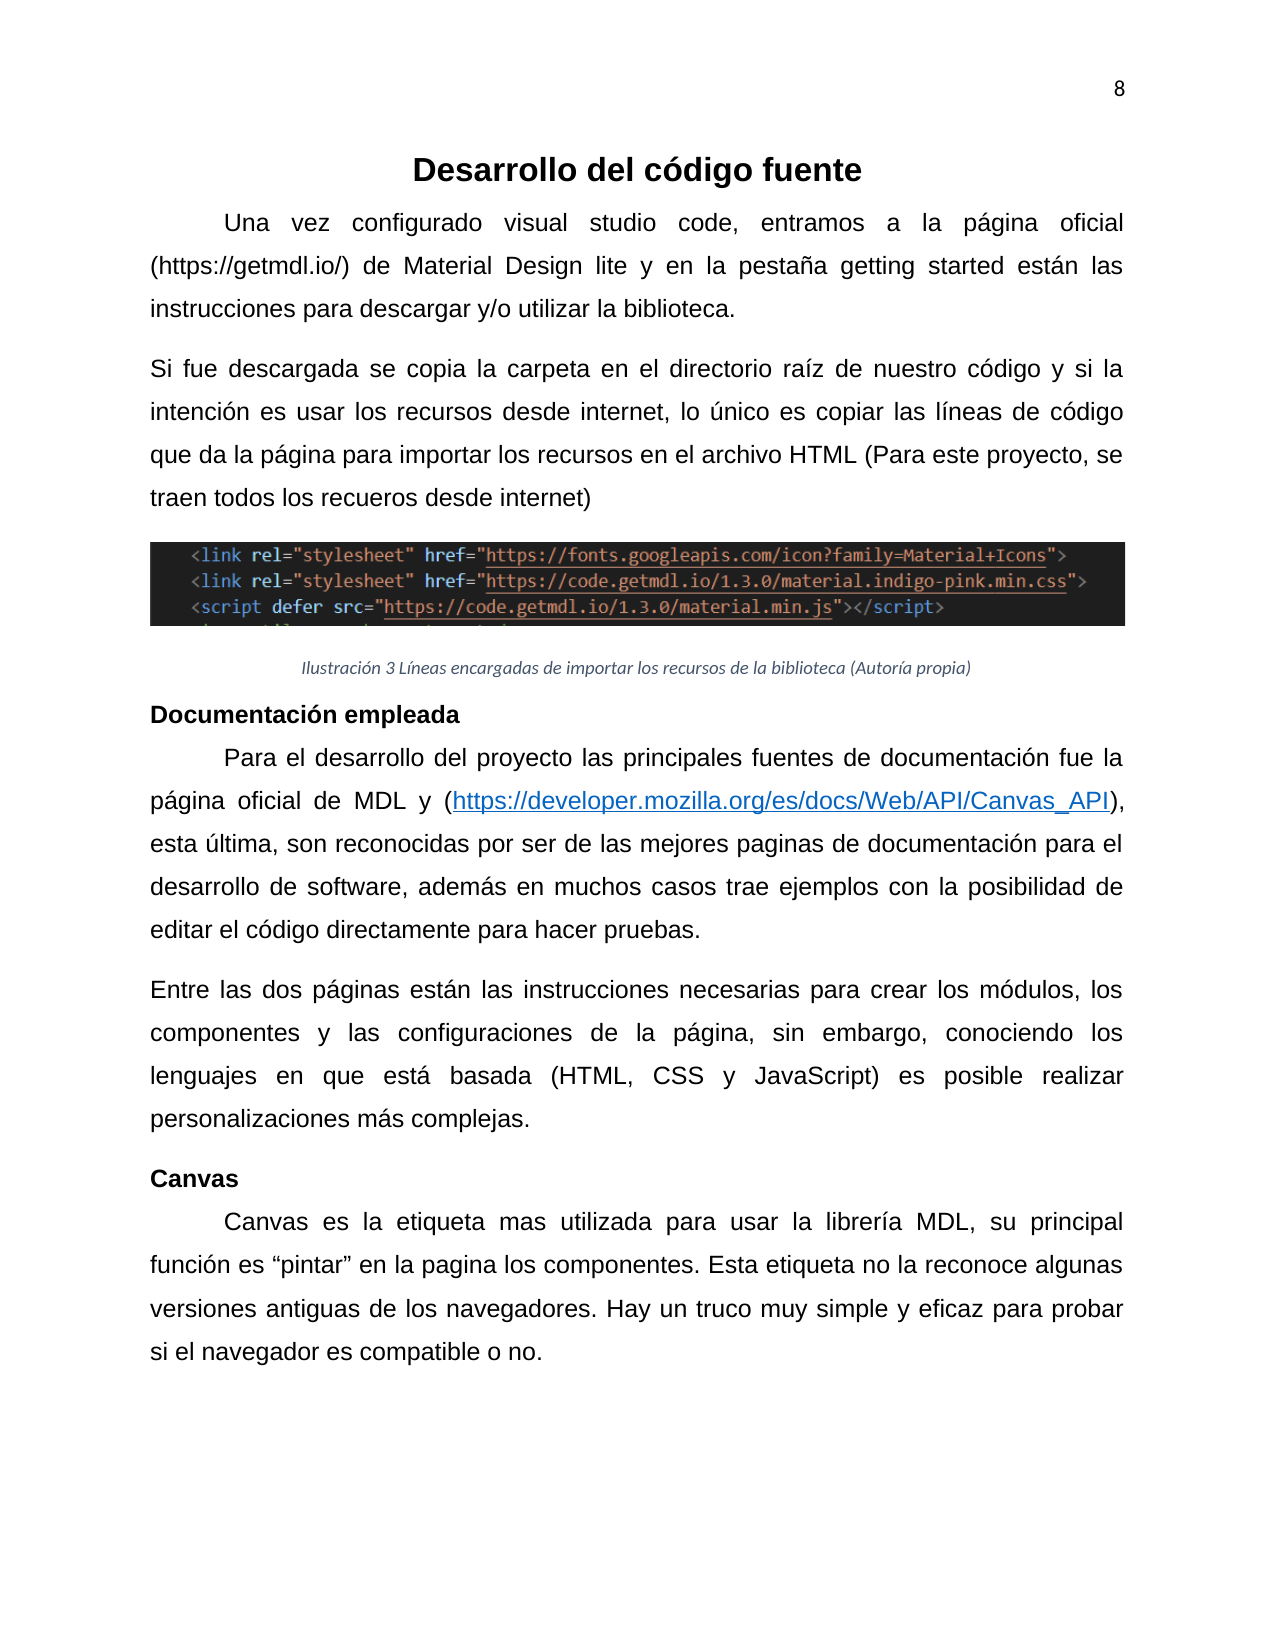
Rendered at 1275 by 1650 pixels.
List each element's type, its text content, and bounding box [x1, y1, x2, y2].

subtitle Desarrollo del código fuente [150, 150, 1125, 188]
picture [150, 542, 1125, 626]
subtitle Canvas [150, 1164, 1125, 1193]
subtitle Documentación empleada [150, 700, 1125, 728]
text Una vez configurado visual studio code, entramos a la página oficial (https://getmdl.io/) de Material Design lite y en la pestaña getting started están las instrucciones para descargar y/o utilizar la biblioteca. [150, 208, 1125, 323]
text Si fue descargada se copia la carpeta en el directorio raíz de nuestro código y si la intención es usar los recursos desde internet, lo único es copiar las líneas de código que da la página para importar los recursos en el archivo HTML (Para este proyecto, se traen todos los recueros desde internet) [150, 354, 1125, 512]
text Canvas es la etiqueta mas utilizada para usar la librería MDL, su principal función es “pintar” en la pagina los componentes. Esta etiqueta no la reconoce algunas versiones antiguas de los navegadores. Hay un truco muy simple y eficaz para probar si el navegador es compatible o no. [150, 1207, 1125, 1366]
text Entre las dos páginas están las instrucciones necesarias para crear los módulos, los componentes y las configuraciones de la página, sin embargo, conociendo los lenguajes en que está basada (HTML, CSS y JavaScript) es posible realizar personalizaciones más complejas. [150, 975, 1125, 1133]
text Para el desarrollo del proyecto las principales fuentes de documentación fue la página oficial de MDL y (https://developer.mozilla.org/es/docs/Web/API/Canvas_API), esta última, son reconocidas por ser de las mejores paginas de documentación para el desarrollo de software, además en muchos casos trae ejemplos con la posibilidad de editar el código directamente para hacer pruebas. [150, 743, 1125, 944]
